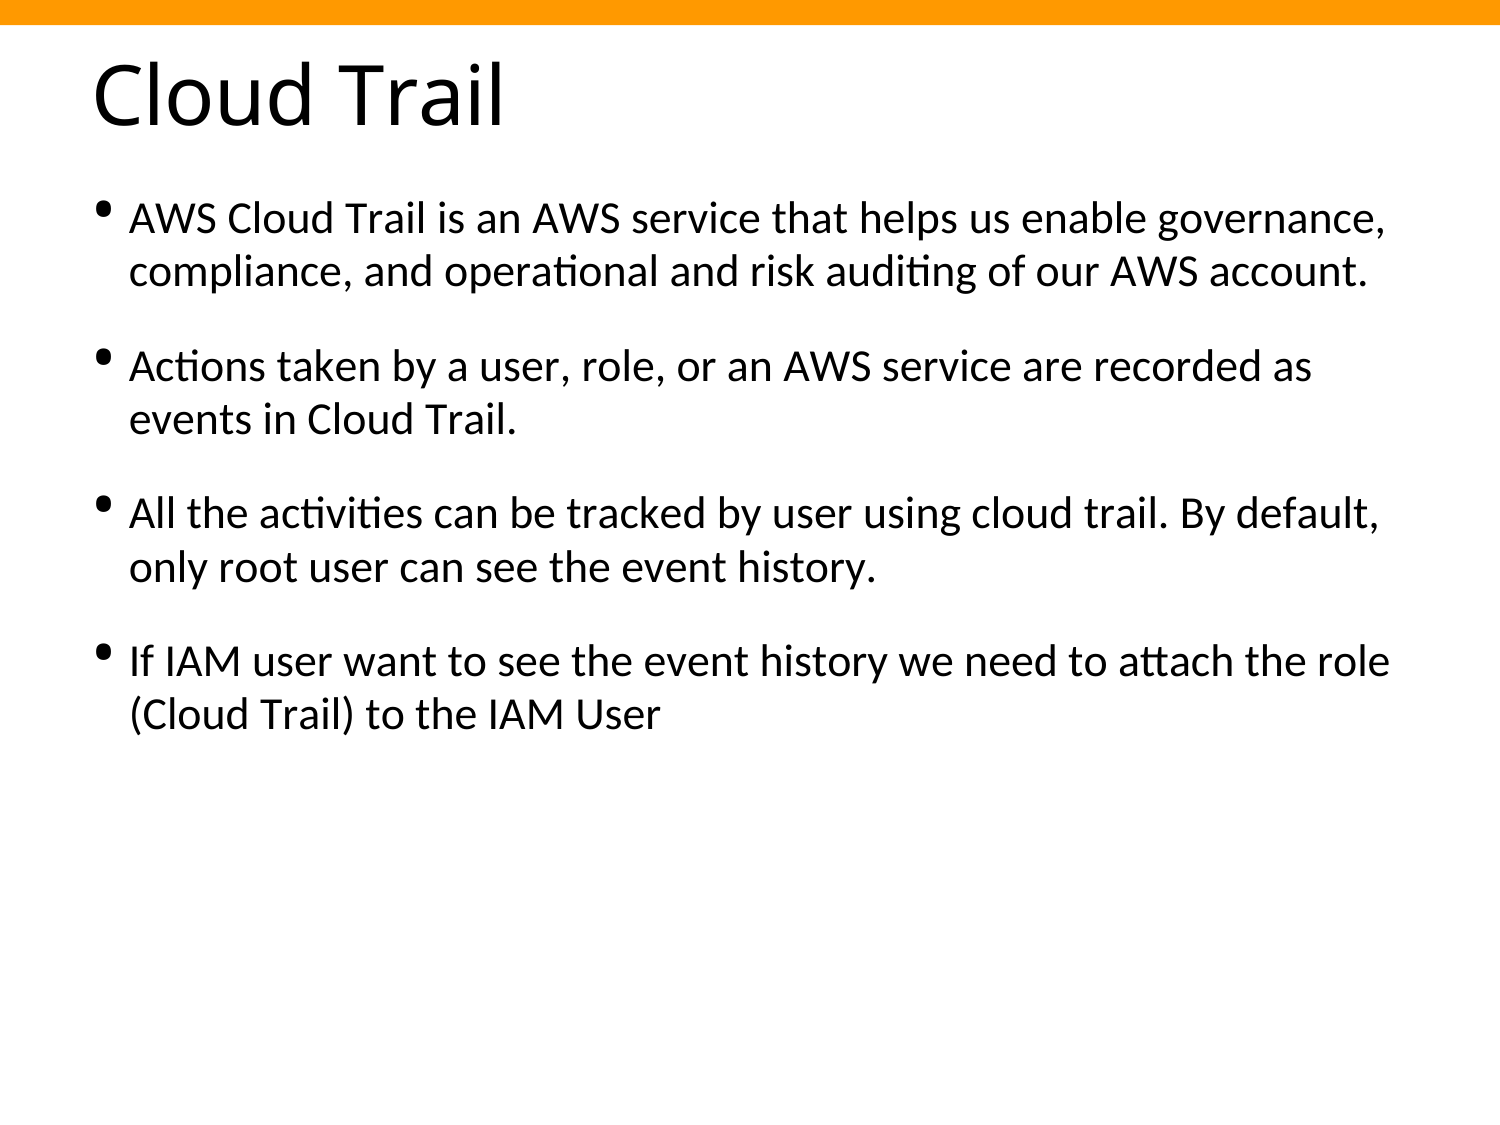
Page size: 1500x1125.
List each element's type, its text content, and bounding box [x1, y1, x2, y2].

list If IAM user want to see the event history we need to attach the role (Cloud Trail) to the IAM User [91, 613, 1401, 741]
list AWS Cloud Trail is an AWS service that helps us enable governance, compliance, and operational and risk auditing of our AWS account. [91, 170, 1401, 298]
subtitle Cloud Trail [91, 36, 1442, 150]
list All the activities can be tracked by user using cloud trail. By default, only root user can see the event history. [91, 466, 1401, 593]
list Actions taken by a user, role, or an AWS service are recorded as events in Cloud Trail. [91, 318, 1401, 446]
